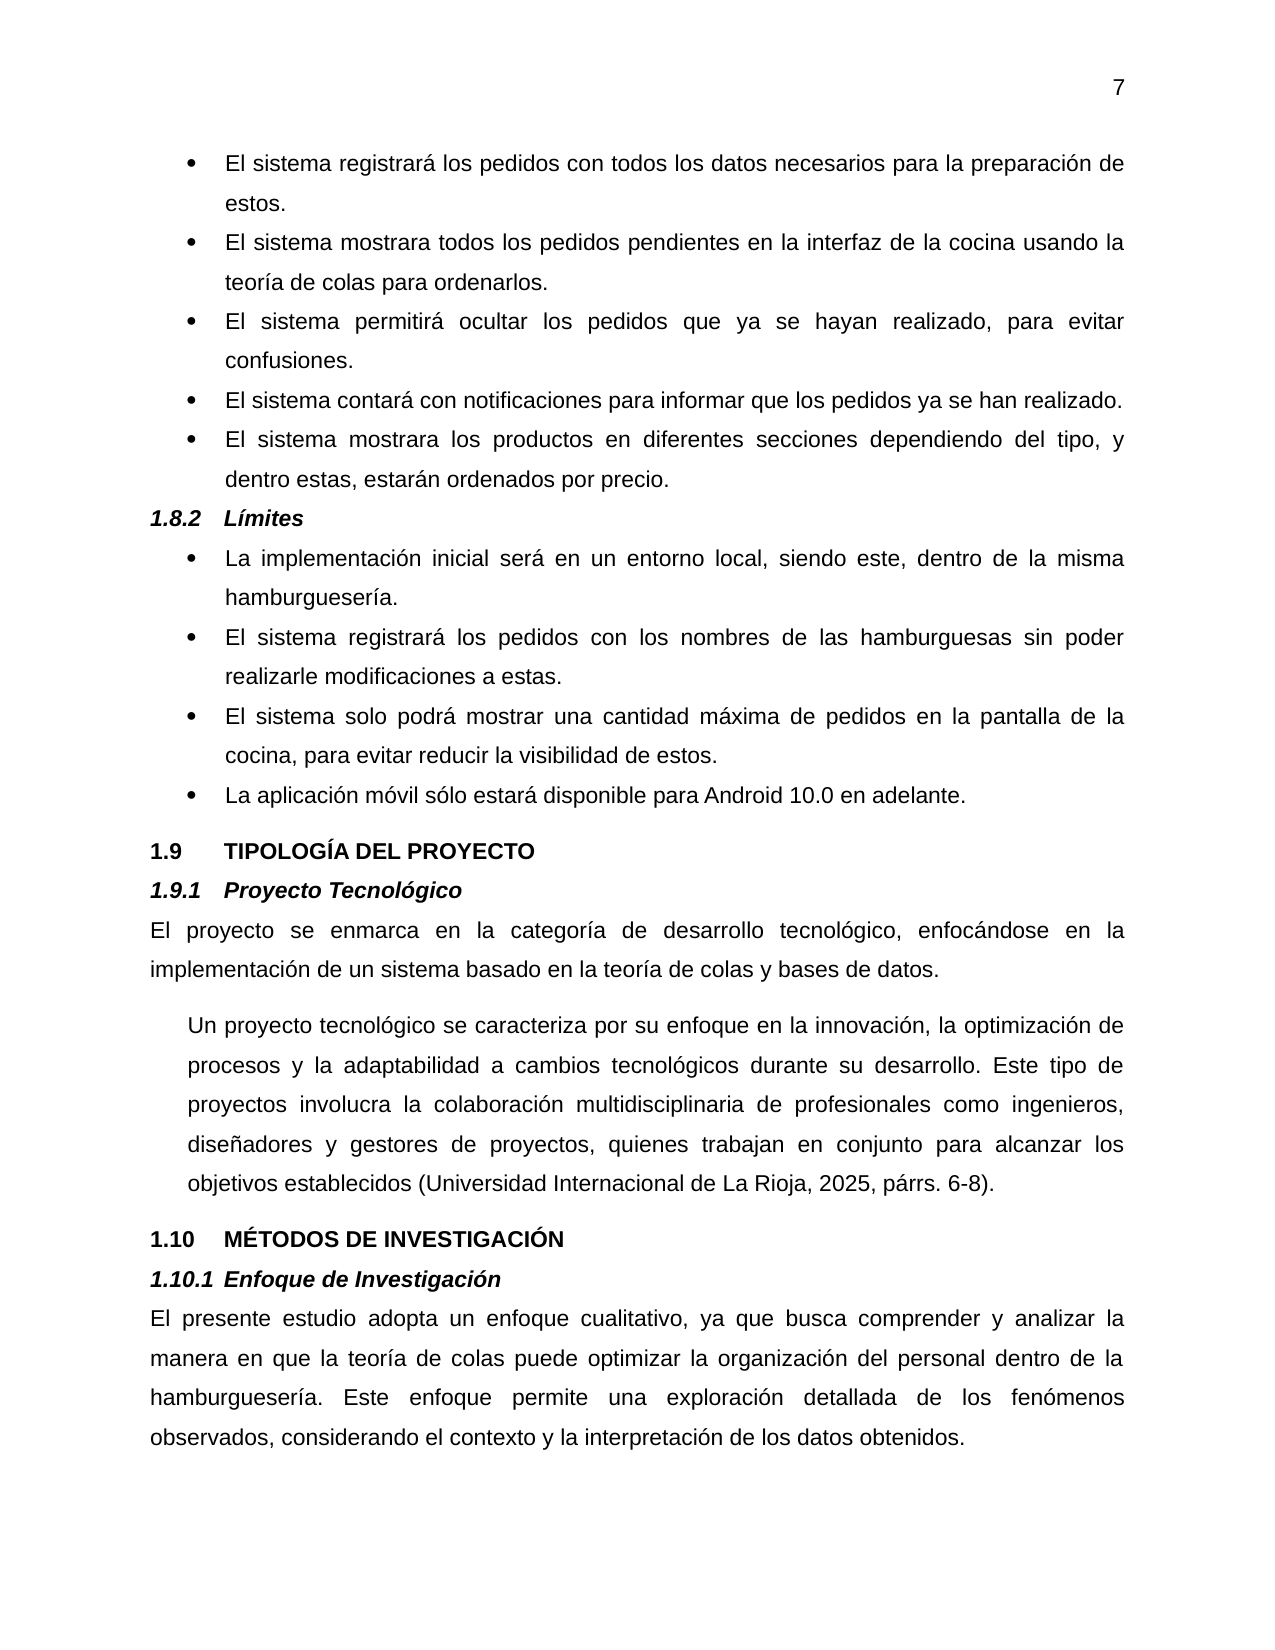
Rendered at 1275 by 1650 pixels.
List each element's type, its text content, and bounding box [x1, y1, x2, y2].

list El sistema mostrara los productos en diferentes secciones dependiendo del tipo, y dentro estas, estarán ordenados por precio. [187, 426, 1125, 492]
list La aplicación móvil sólo estará disponible para Android 10.0 en adelante. [187, 782, 1125, 808]
subtitle MÉTODOS DE INVESTIGACIÓN [150, 1226, 1125, 1253]
list El sistema registrará los pedidos con los nombres de las hamburguesas sin poder realizarle modificaciones a estas. [187, 624, 1125, 689]
subtitle Enfoque de Investigación [150, 1266, 1125, 1292]
text El proyecto se enmarca en la categoría de desarrollo tecnológico, enfocándose en la implementación de un sistema basado en la teoría de colas y bases de datos. [150, 917, 1125, 983]
list El sistema registrará los pedidos con todos los datos necesarios para la preparación de estos. [187, 150, 1125, 216]
list El sistema solo podrá mostrar una cantidad máxima de pedidos en la pantalla de la cocina, para evitar reducir la visibilidad de estos. [187, 703, 1125, 768]
subtitle Proyecto Tecnológico [150, 877, 1125, 904]
text Un proyecto tecnológico se caracteriza por su enfoque en la innovación, la optimización de procesos y la adaptabilidad a cambios tecnológicos durante su desarrollo. Este tipo de proyectos involucra la colaboración multidisciplinaria de profesionales como ingenieros, diseñadores y gestores de proyectos, quienes trabajan en conjunto para alcanzar los objetivos establecidos (Universidad Internacional de La Rioja, 2025, párrs. 6-8). [187, 1012, 1125, 1197]
list El sistema contará con notificaciones para informar que los pedidos ya se han realizado. [187, 387, 1125, 413]
list El sistema permitirá ocultar los pedidos que ya se hayan realizado, para evitar confusiones. [187, 308, 1125, 374]
list La implementación inicial será en un entorno local, siendo este, dentro de la misma hamburguesería. [187, 545, 1125, 611]
text El presente estudio adopta un enfoque cualitativo, ya que busca comprender y analizar la manera en que la teoría de colas puede optimizar la organización del personal dentro de la hamburguesería. Este enfoque permite una exploración detallada de los fenómenos observados, considerando el contexto y la interpretación de los datos obtenidos. [150, 1305, 1125, 1450]
list El sistema mostrara todos los pedidos pendientes en la interfaz de la cocina usando la teoría de colas para ordenarlos. [187, 229, 1125, 295]
subtitle TIPOLOGÍA DEL PROYECTO [150, 838, 1125, 864]
subtitle Límites [150, 505, 1125, 532]
